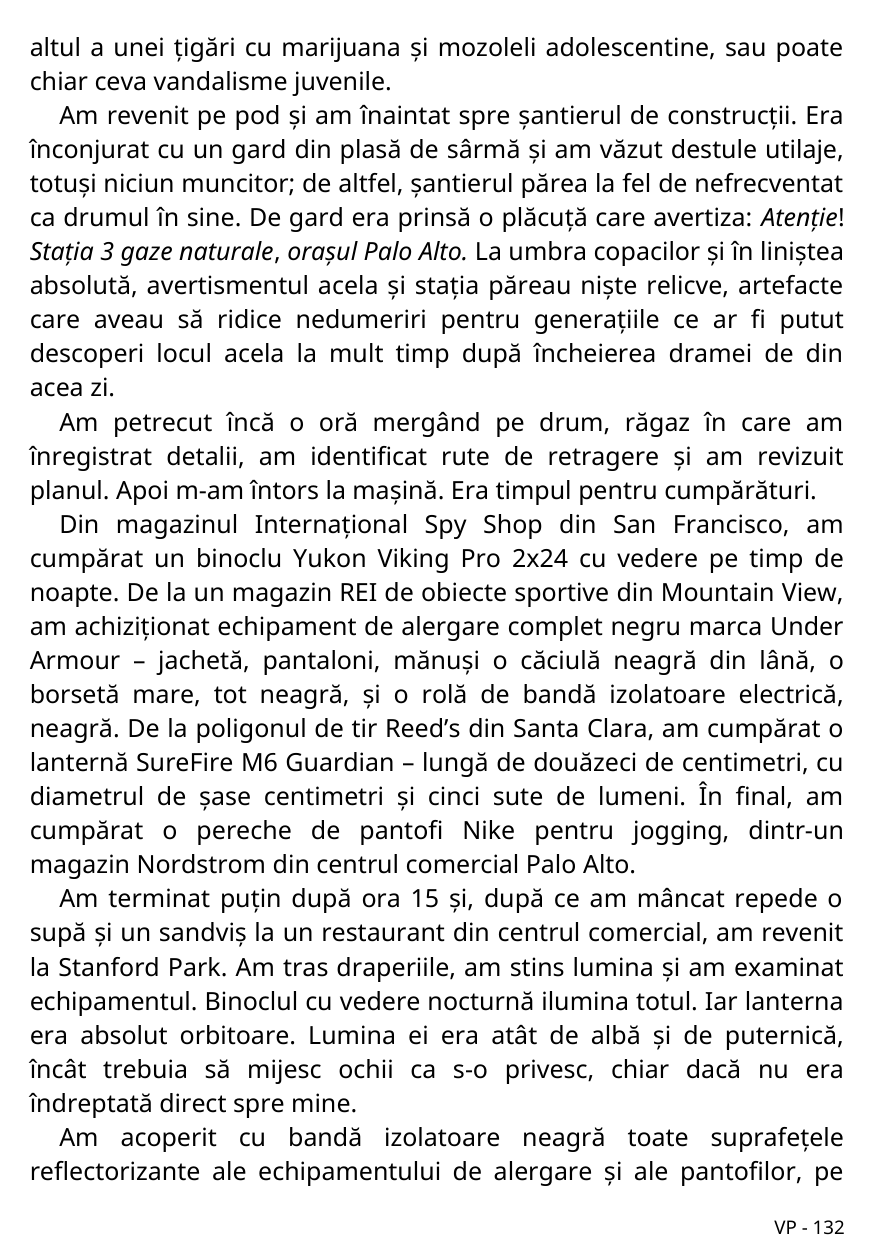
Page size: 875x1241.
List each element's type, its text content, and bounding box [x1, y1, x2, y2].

text Am terminat puțin după ora 15 și, după ce am mâncat repede o supă și un sandviș la un restaurant din centrul comercial, am revenit la Stanford Park. Am tras draperiile, am stins lumina și am examinat echipamentul. Binoclul cu vedere nocturnă ilumina totul. Iar lanterna era absolut orbitoare. Lumina ei era atât de albă și de puternică, încât trebuia să mijesc ochii ca s-o privesc, chiar dacă nu era îndreptată direct spre mine. [29, 881, 844, 1119]
text Din magazinul Internațional Spy Shop din San Francisco, am cumpărat un binoclu Yukon Viking Pro 2x24 cu vedere pe timp de noapte. De la un magazin REI de obiecte sportive din Mountain View, am achiziționat echipament de alergare complet negru marca Under Armour – jachetă, pantaloni, mănuși o căciulă neagră din lână, o borsetă mare, tot neagră, și o rolă de bandă izolatoare electrică, neagră. De la poligonul de tir Reed’s din Santa Clara, am cumpărat o lanternă SureFire M6 Guardian – lungă de douăzeci de centimetri, cu diametrul de șase centimetri și cinci sute de lumeni. În final, am cumpărat o pereche de pantofi Nike pentru jogging, dintr-un magazin Nordstrom din centrul comercial Palo Alto. [29, 506, 844, 881]
text Am petrecut încă o oră mergând pe drum, răgaz în care am înregistrat detalii, am identificat rute de retragere și am revizuit planul. Apoi m-am întors la mașină. Era timpul pentru cumpărături. [29, 404, 844, 506]
text Am revenit pe pod și am înaintat spre șantierul de construcții. Era înconjurat cu un gard din plasă de sârmă și am văzut destule utilaje, totuși niciun muncitor; de altfel, șantierul părea la fel de nefrecventat ca drumul în sine. De gard era prinsă o plăcuță care avertiza: Atenție! Stația 3 gaze naturale, orașul Palo Alto. La umbra copacilor și în liniștea absolută, avertismentul acela și stația păreau niște relicve, artefacte care aveau să ridice nedumeriri pentru generațiile ce ar fi putut descoperi locul acela la mult timp după încheierea dramei de din acea zi. [29, 98, 844, 404]
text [29, 1119, 844, 1188]
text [29, 29, 844, 98]
